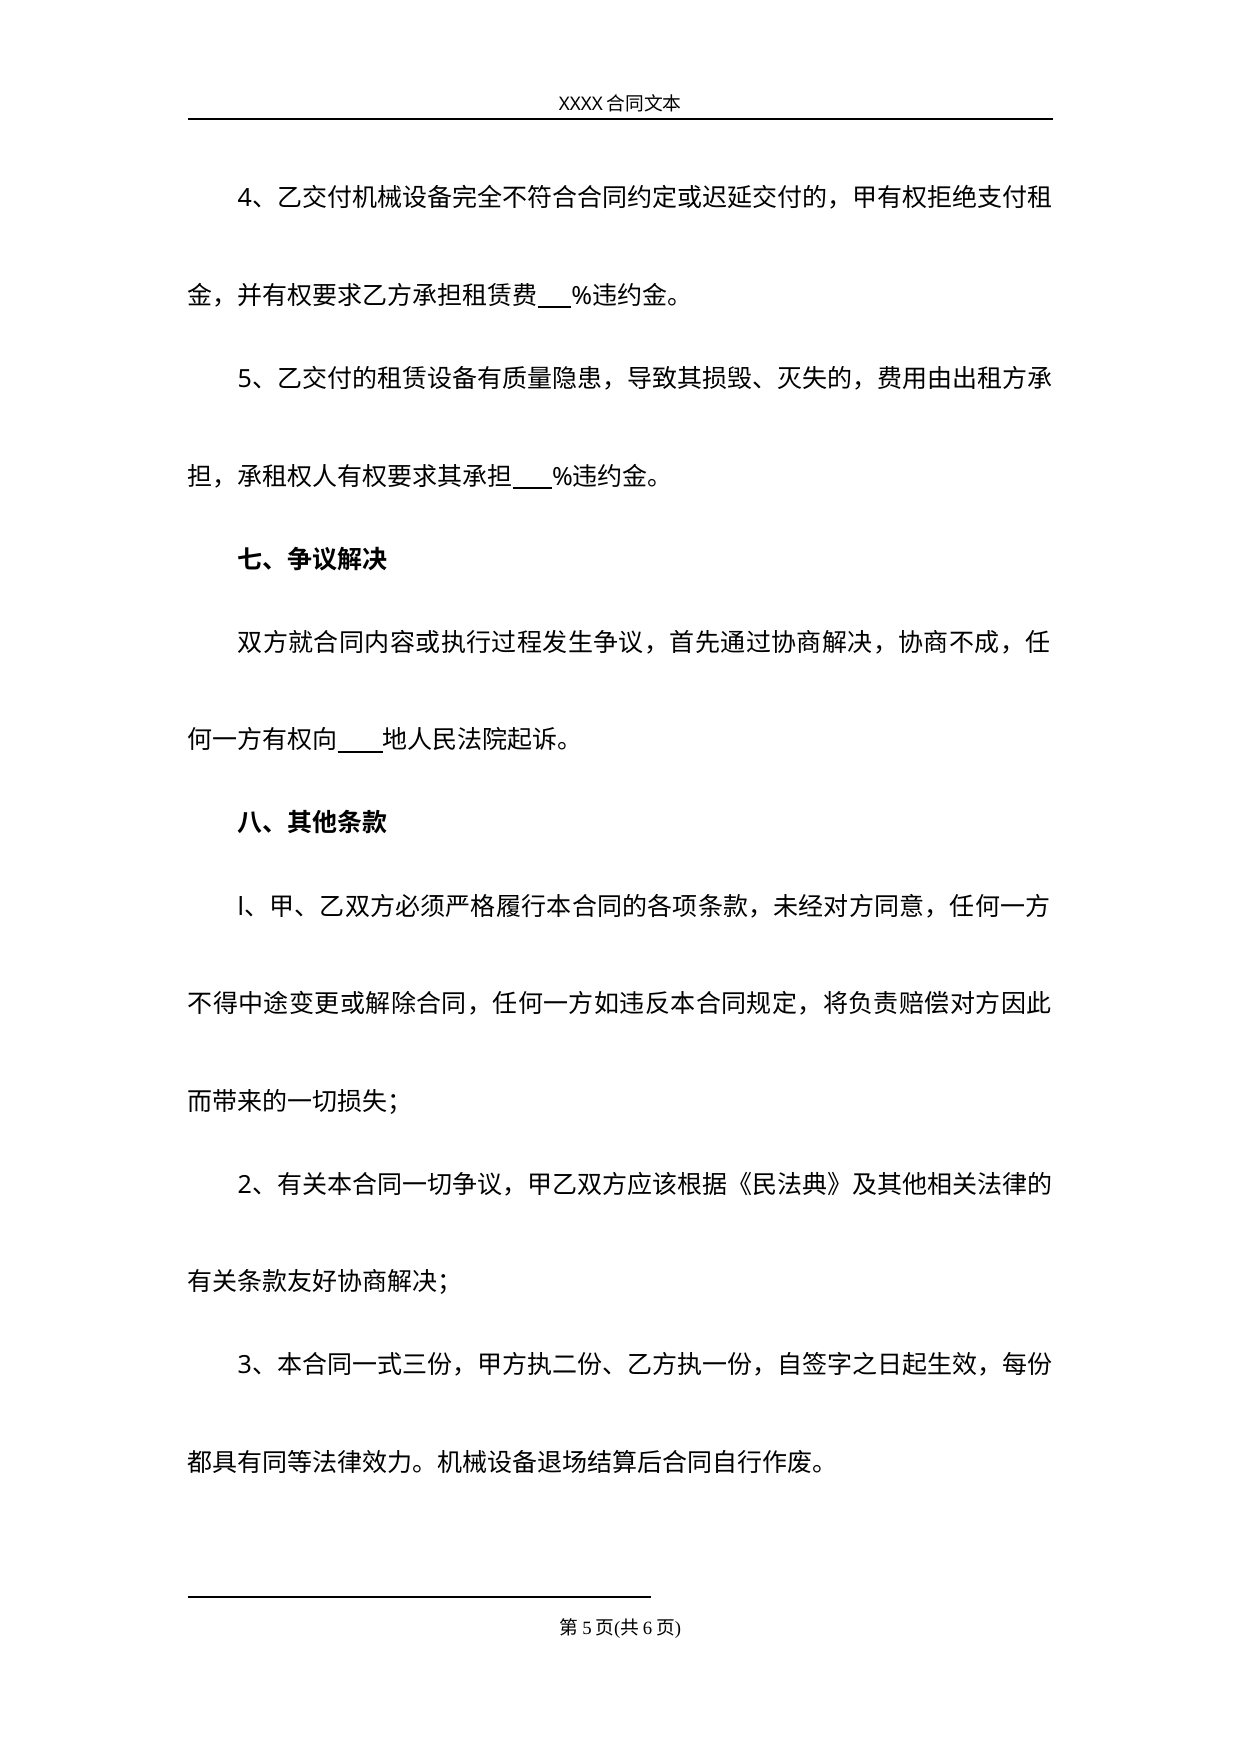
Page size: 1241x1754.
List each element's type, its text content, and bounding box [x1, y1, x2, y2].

text l、甲、乙双方必须严格履行本合同的各项条款，未经对方同意，任何一方不得中途变更或解除合同，任何一方如违反本合同规定，将负责赔偿对方因此而带来的一切损失； [187, 872, 1053, 1132]
text 4、乙交付机械设备完全不符合合同约定或迟延交付的，甲有权拒绝支付租金，并有权要求乙方承担租赁费 %违约金。 [187, 163, 1053, 326]
text 2、有关本合同一切争议，甲乙双方应该根据《民法典》及其他相关法律的有关条款友好协商解决； [187, 1150, 1053, 1312]
text 3、本合同一式三份，甲方执二份、乙方执一份，自签字之日起生效，每份都具有同等法律效力。机械设备退场结算后合同自行作废。 [187, 1330, 1053, 1493]
text 双方就合同内容或执行过程发生争议，首先通过协商解决，协商不成，任何一方有权向 地人民法院起诉。 [187, 608, 1053, 770]
text 5、乙交付的租赁设备有质量隐患，导致其损毁、灭失的，费用由出租方承担，承租权人有权要求其承担 %违约金。 [187, 344, 1053, 507]
text 七、争议解决 [187, 525, 1053, 590]
text 八、其他条款 [187, 788, 1053, 853]
